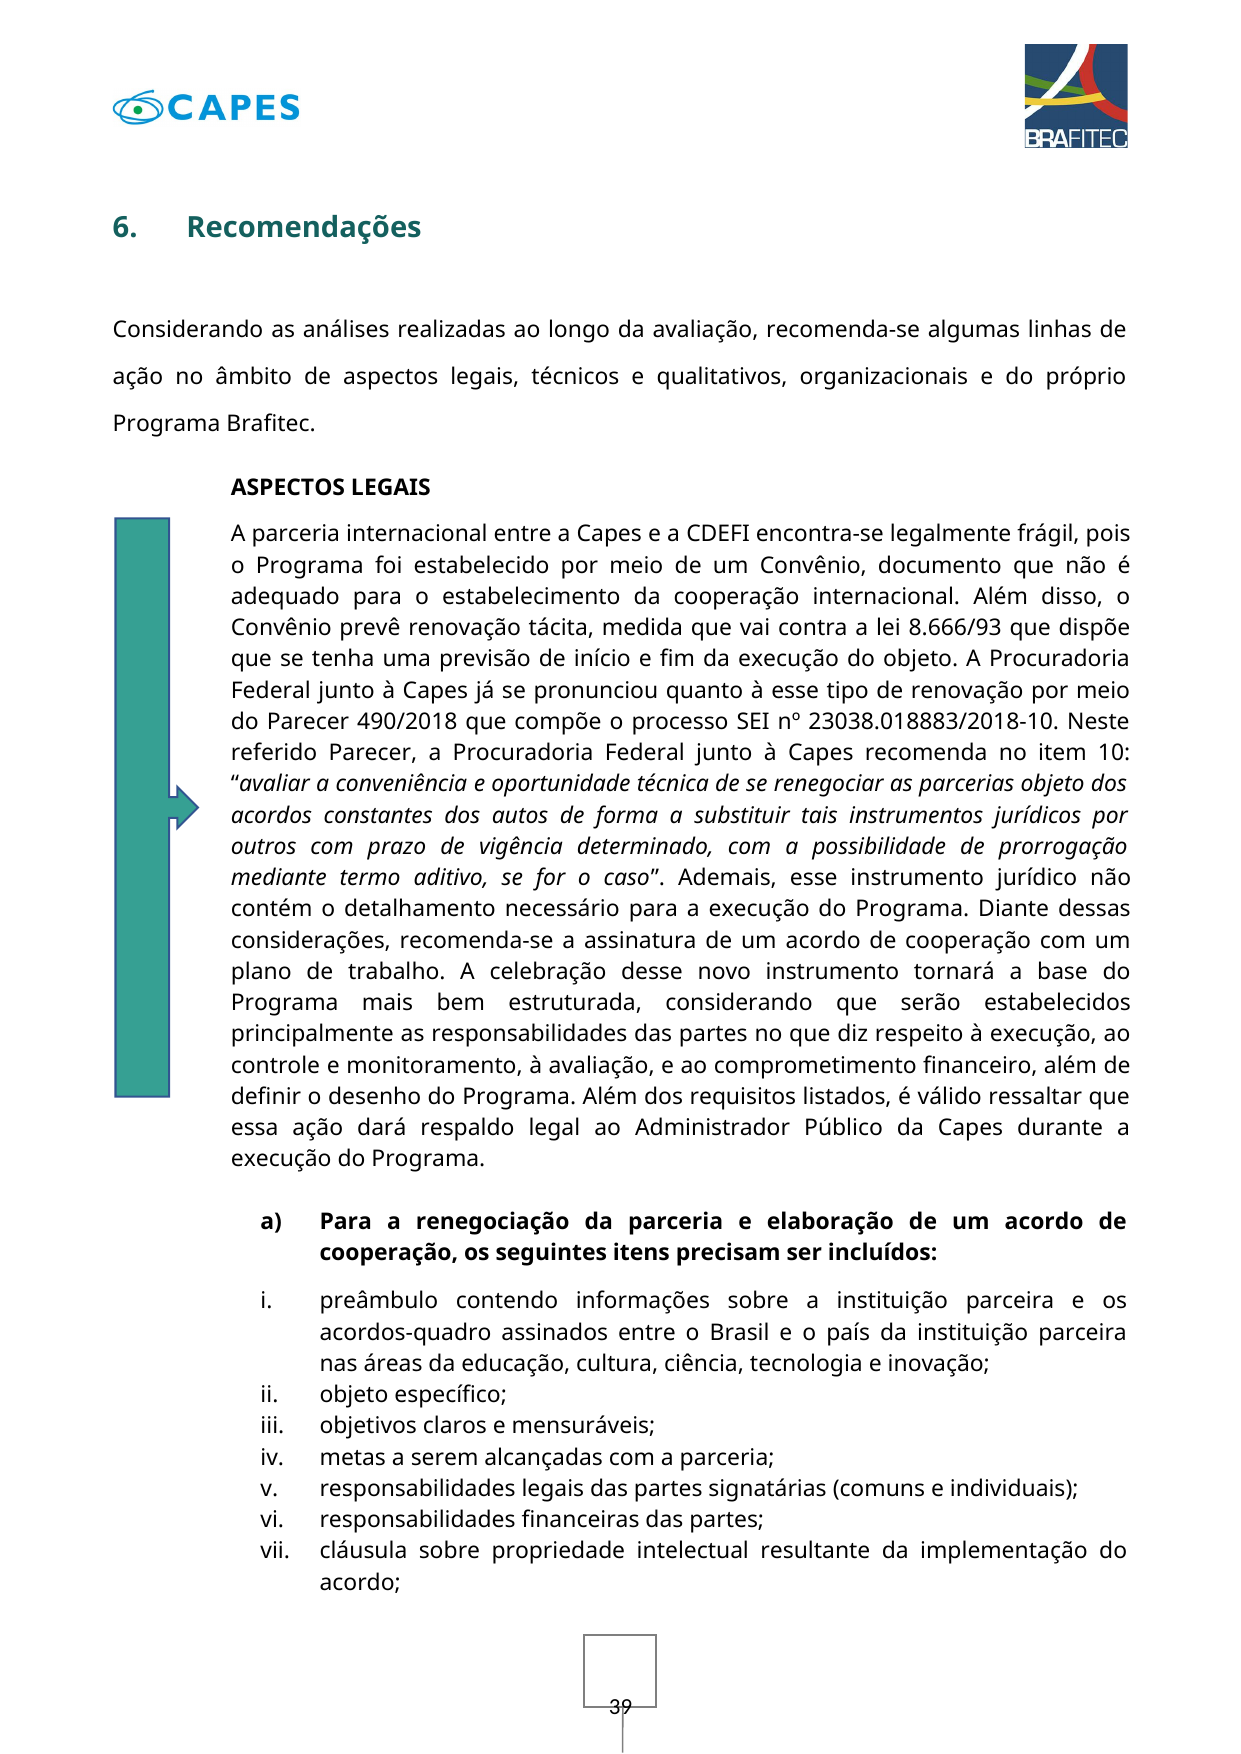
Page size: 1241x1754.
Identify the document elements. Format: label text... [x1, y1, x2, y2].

list Para a renegociação da parceria e elaboração de um acordo de cooperação, os seguintes itens precisam ser incluídos: [260, 1205, 1128, 1267]
list objetivos claros e mensuráveis; [260, 1409, 1128, 1441]
text ASPECTOS LEGAIS [231, 470, 1128, 502]
list cláusula sobre propriedade intelectual resultante da implementação do acordo; [260, 1534, 1128, 1597]
list A parceria internacional entre a Capes e a CDEFI encontra-se legalmente frágil, pois o Programa foi estabelecido por meio de um Convênio, documento que não é adequado para o estabelecimento da cooperação internacional. Além disso, o Convênio prevê renovação tácita, medida que vai contra a lei 8.666/93 que dispõe que se tenha uma previsão de início e fim da execução do objeto. A Procuradoria Federal junto à Capes já se pronunciou quanto à esse tipo de renovação por meio do Parecer 490/2018 que compõe o processo SEI nº 23038.018883/2018-10. Neste referido Parecer, a Procuradoria Federal junto à Capes recomenda no item 10: “avaliar a conveniência e oportunidade técnica de se renegociar as parcerias objeto dos acordos constantes dos autos de forma a substituir tais instrumentos jurídicos por outros com prazo de vigência determinado, com a possibilidade de prorrogação mediante termo aditivo, se for o caso”. Ademais, esse instrumento jurídico não contém o detalhamento necessário para a execução do Programa. Diante dessas considerações, recomenda-se a assinatura de um acordo de cooperação com um plano de trabalho. A celebração desse novo instrumento tornará a base do Programa mais bem estruturada, considerando que serão estabelecidos principalmente as responsabilidades das partes no que diz respeito à execução, ao controle e monitoramento, à avaliação, e ao comprometimento financeiro, além de definir o desenho do Programa. Além dos requisitos listados, é válido ressaltar que essa ação dará respaldo legal ao Administrador Público da Capes durante a execução do Programa. [231, 517, 1131, 1173]
picture [1024, 44, 1128, 148]
list responsabilidades financeiras das partes; [260, 1503, 1128, 1534]
text Considerando as análises realizadas ao longo da avaliação, recomenda-se algumas linhas de ação no âmbito de aspectos legais, técnicos e qualitativos, organizacionais e do próprio Programa Brafitec. [112, 313, 1128, 438]
list responsabilidades legais das partes signatárias (comuns e individuais); [260, 1472, 1128, 1503]
picture [115, 101, 126, 112]
list Recomendações [112, 207, 1128, 246]
list metas a serem alcançadas com a parceria; [260, 1441, 1128, 1472]
picture [122, 101, 157, 121]
list objeto específico; [260, 1378, 1128, 1409]
picture [112, 88, 301, 127]
list preâmbulo contendo informações sobre a instituição parceira e os acordos-quadro assinados entre o Brasil e o país da instituição parceira nas áreas da educação, cultura, ciência, tecnologia e inovação; [260, 1284, 1128, 1378]
picture [147, 100, 161, 111]
